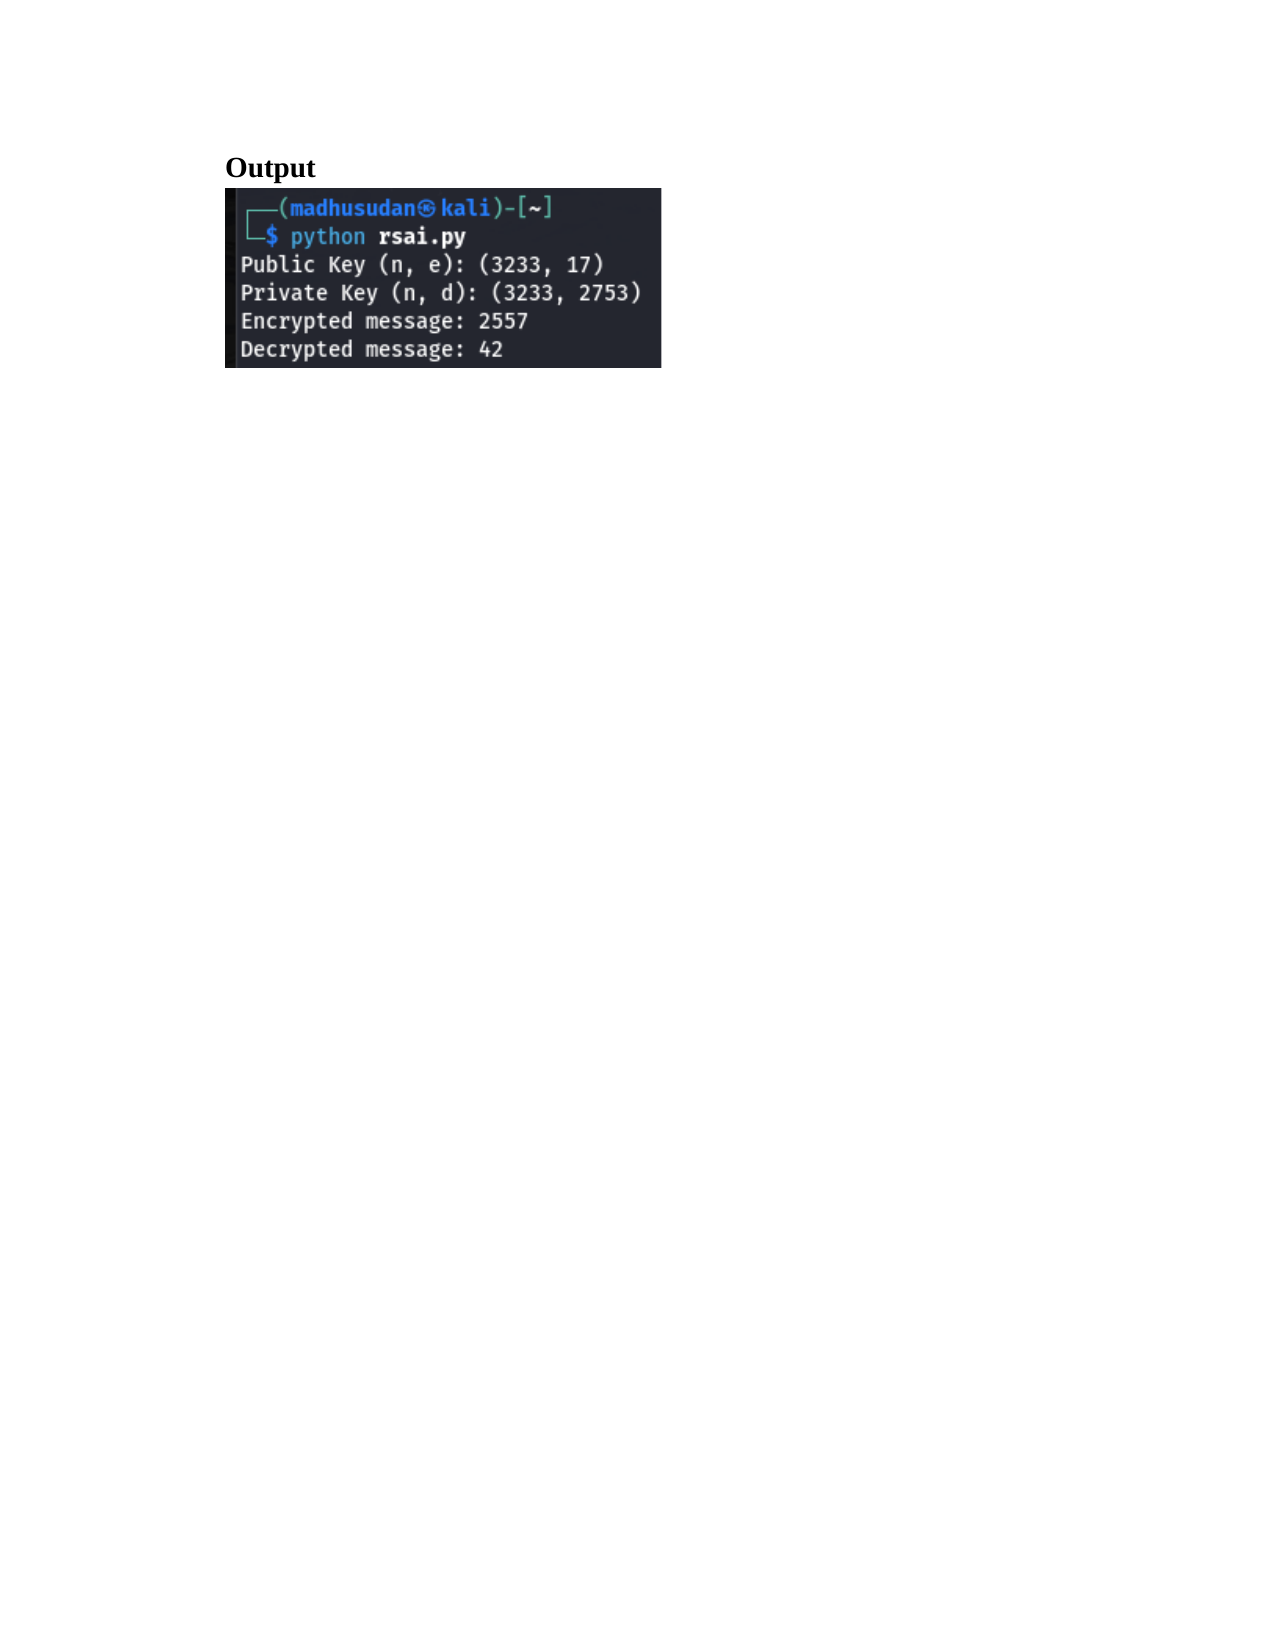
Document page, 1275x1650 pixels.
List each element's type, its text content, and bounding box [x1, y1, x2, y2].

list Output [225, 150, 1125, 183]
picture [225, 188, 662, 368]
